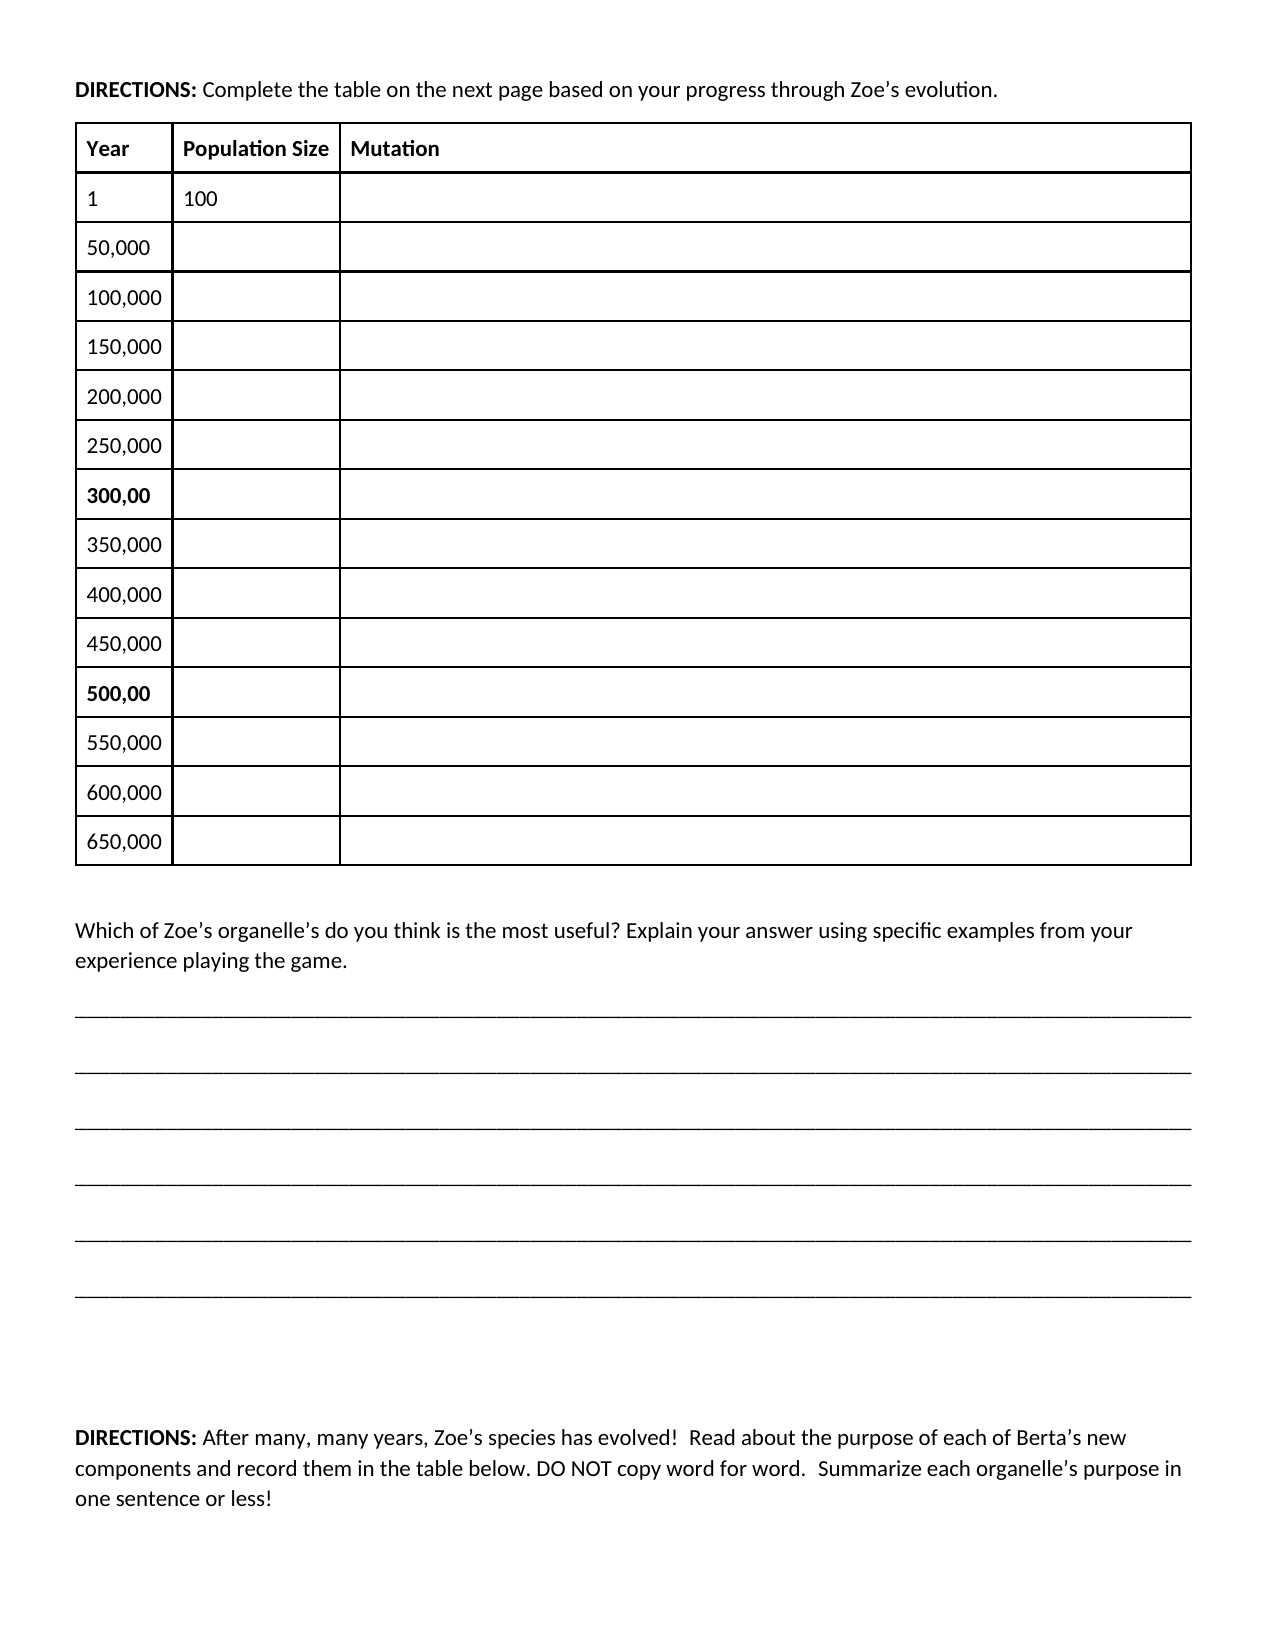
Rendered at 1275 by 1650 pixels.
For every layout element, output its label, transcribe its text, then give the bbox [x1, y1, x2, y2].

table_header Population Size [174, 124, 339, 171]
table_cell 550,000 [77, 718, 171, 765]
table_cell 450,000 [77, 619, 171, 666]
table_cell 150,000 [77, 322, 171, 369]
table_cell [174, 619, 339, 666]
table_cell [341, 174, 1190, 221]
table_cell [174, 569, 339, 617]
table_cell [174, 668, 339, 716]
text DIRECTIONS: After many, many years, Zoe’s species has evolved! Read about the purpose of each of Berta’s new components and record them in the table below. DO NOT copy word for word. Summarize each organelle’s purpose in one sentence or less! [75, 1423, 1200, 1512]
table_cell [174, 718, 339, 765]
table_cell [341, 223, 1190, 270]
table_cell [341, 371, 1190, 419]
table_cell [174, 223, 339, 270]
table_cell [341, 421, 1190, 468]
text __________________________________________________________________________________________________ [75, 1273, 1200, 1301]
table_cell [341, 619, 1190, 666]
table_cell 100,000 [77, 273, 171, 320]
table_cell 250,000 [77, 421, 171, 468]
table_cell 300,000 [77, 470, 171, 518]
table_header Year [77, 124, 171, 171]
table_cell [341, 470, 1190, 518]
table_cell 650,000 [77, 817, 171, 864]
table_cell 50,000 [77, 223, 171, 270]
table_cell [341, 322, 1190, 369]
table_cell [174, 371, 339, 419]
table_cell [174, 470, 339, 518]
text __________________________________________________________________________________________________ [75, 1161, 1200, 1189]
table_cell 400,000 [77, 569, 171, 617]
table_cell 350,000 [77, 520, 171, 567]
table_cell [341, 520, 1190, 567]
table_cell [174, 817, 339, 864]
table_cell [341, 569, 1190, 617]
table_cell [174, 520, 339, 567]
text ______________________________________________________________________________________________________________________________________________________________________________________________________________________________________________________________________________________________________ [75, 993, 1200, 1133]
table_cell 1 [77, 174, 171, 221]
table_cell [341, 273, 1190, 320]
table_cell 200,000 [77, 371, 171, 419]
table_cell [341, 668, 1190, 716]
table_cell 500,000 [77, 668, 171, 716]
table_cell [341, 767, 1190, 814]
table_cell 600,000 [77, 767, 171, 814]
table_cell [174, 273, 339, 320]
text DIRECTIONS: Complete the table on the next page based on your progress through Zoe’s evolution. [75, 75, 1200, 103]
table_cell [341, 718, 1190, 765]
table_cell [174, 767, 339, 814]
table_header Mutation [341, 124, 1190, 171]
table_cell [174, 322, 339, 369]
table_cell [341, 817, 1190, 864]
text Which of Zoe’s organelle’s do you think is the most useful? Explain your answer using specific examples from your experience playing the game. [75, 916, 1200, 974]
table_cell 100 [174, 174, 339, 221]
table_cell [174, 421, 339, 468]
text __________________________________________________________________________________________________ [75, 1217, 1200, 1245]
